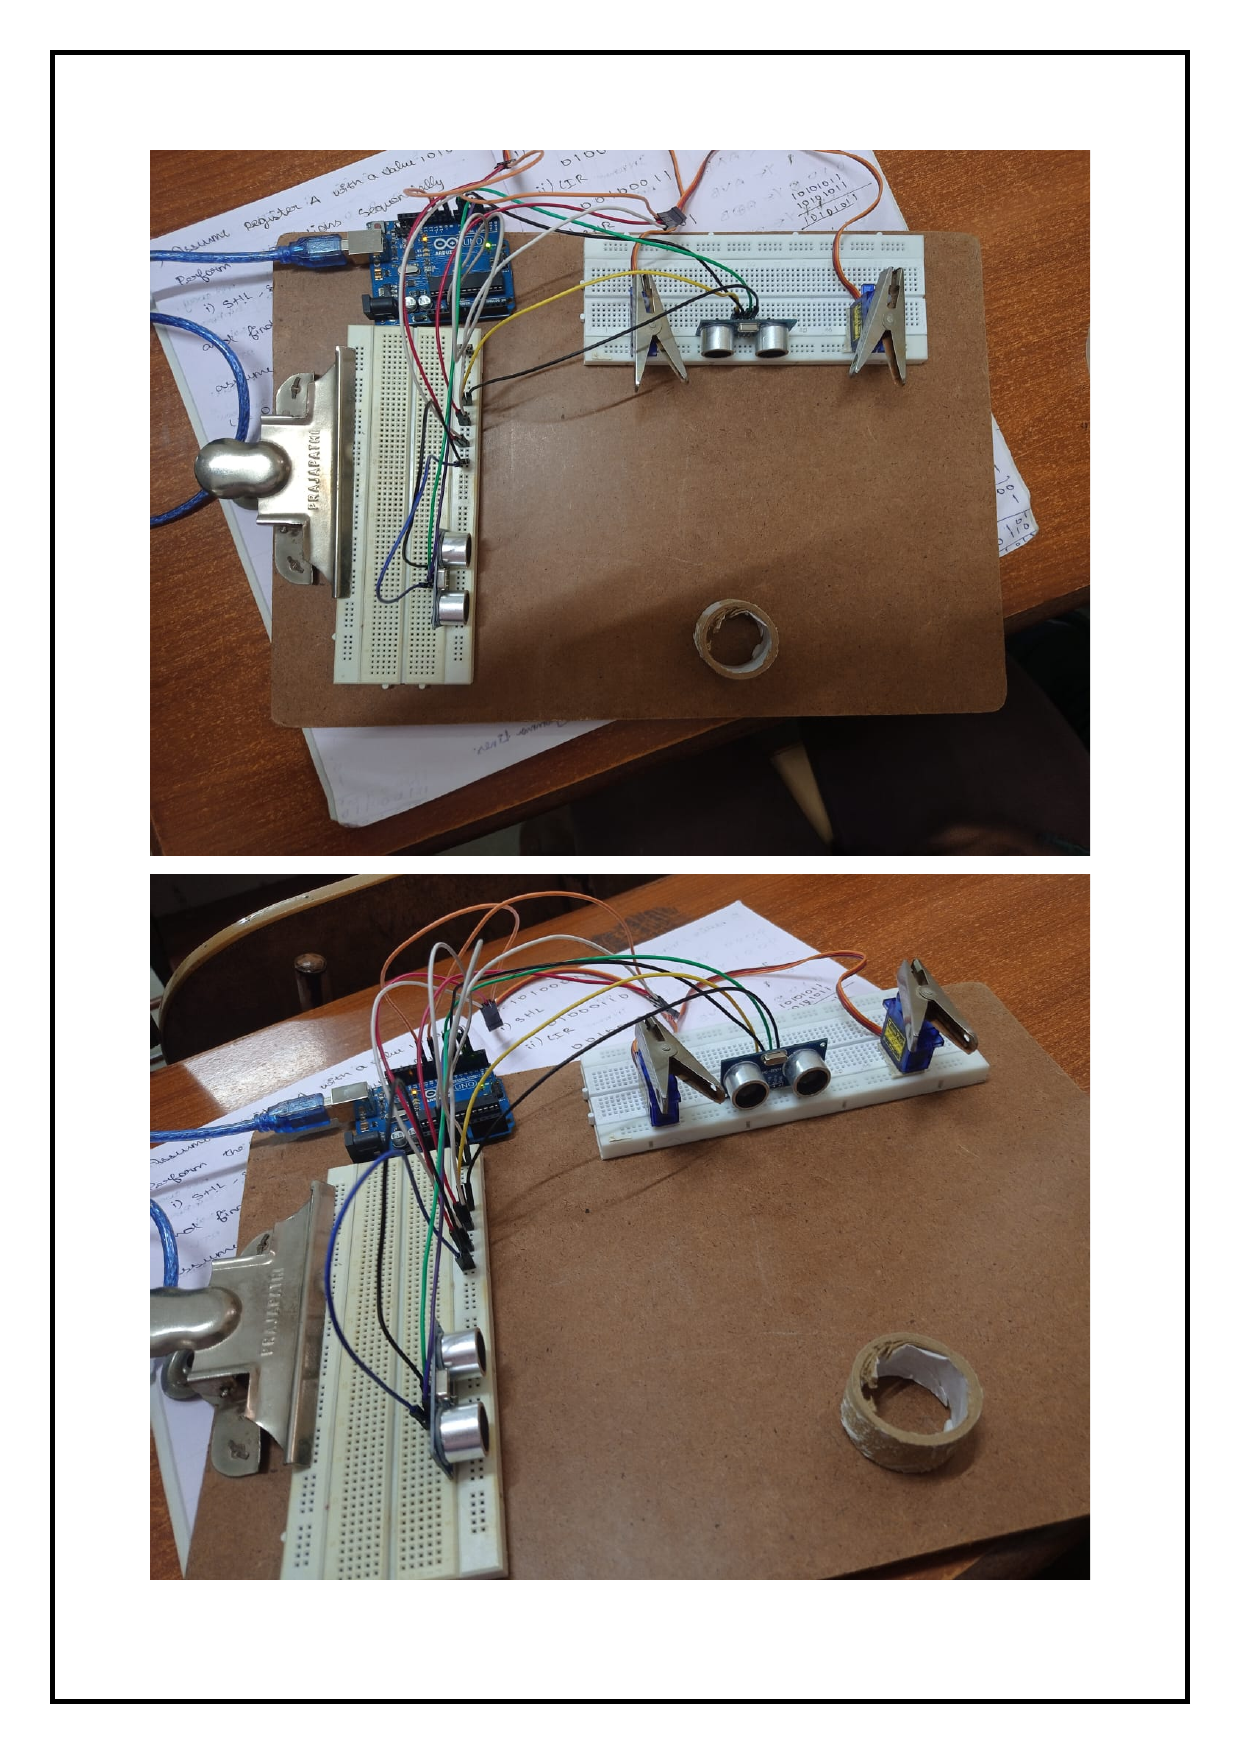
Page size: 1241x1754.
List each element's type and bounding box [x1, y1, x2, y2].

picture [150, 150, 1091, 856]
picture [150, 874, 1091, 1580]
